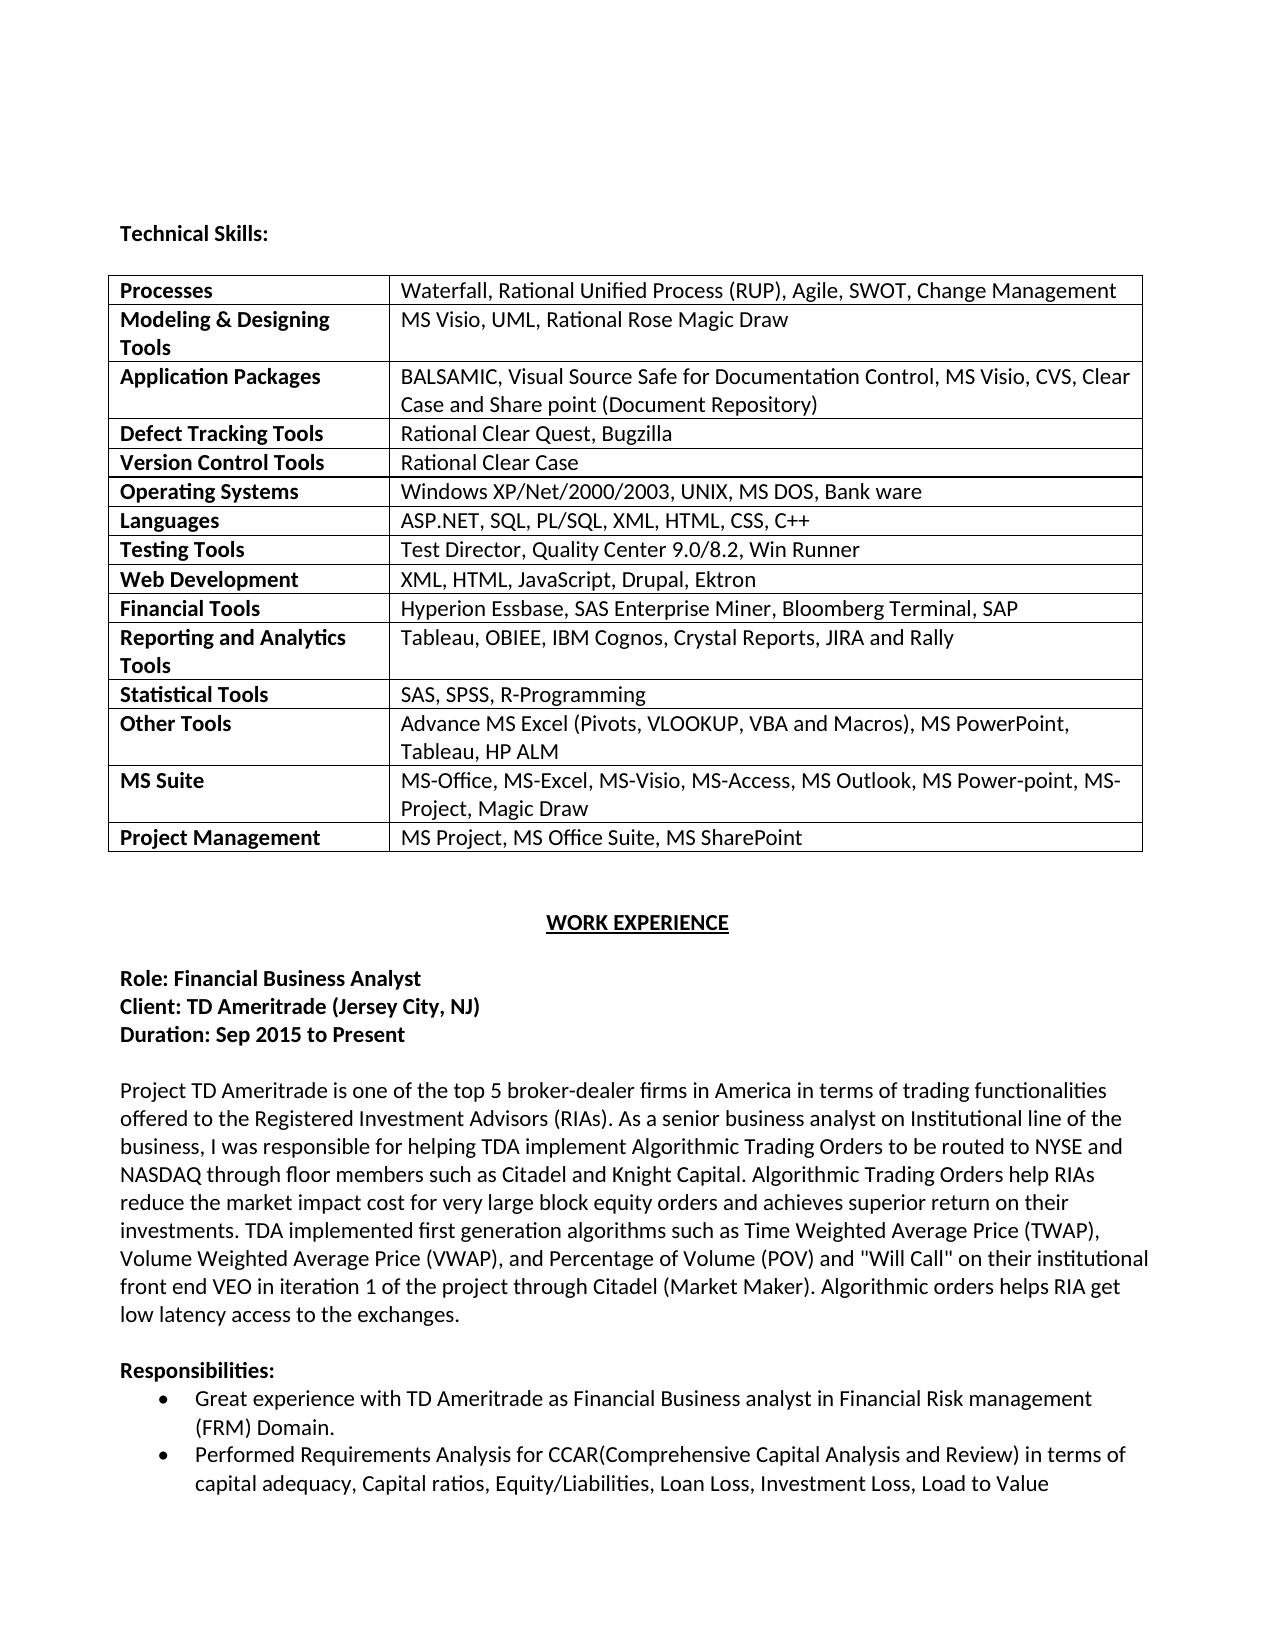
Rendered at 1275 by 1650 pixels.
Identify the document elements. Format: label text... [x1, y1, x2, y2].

table_cell Languages [109, 507, 389, 534]
table_cell Version Control Tools [109, 449, 389, 476]
text WORK EXPERIENCE [120, 908, 1155, 936]
table_header Processes [109, 276, 389, 304]
table_cell Other Tools [109, 709, 389, 765]
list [157, 1441, 1155, 1497]
table_cell Web Development [109, 565, 389, 593]
table_cell Rational Clear Case [390, 449, 1142, 476]
table_cell Application Packages [109, 362, 389, 418]
text Project TD Ameritrade is one of the top 5 broker-dealer firms in America in terms of trading functionalities offered to the Registered Investment Advisors (RIAs). As a senior business analyst on Institutional line of the business, I was responsible for helping TDA implement Algorithmic Trading Orders to be routed to NYSE and NASDAQ through floor members such as Citadel and Knight Capital. Algorithmic Trading Orders help RIAs reduce the market impact cost for very large block equity orders and achieves superior return on their investments. TDA implemented first generation algorithms such as Time Weighted Average Price (TWAP), Volume Weighted Average Price (VWAP), and Percentage of Volume (POV) and "Will Call" on their institutional front end VEO in iteration 1 of the project through Citadel (Market Maker). Algorithmic orders helps RIA get low latency access to the exchanges. [120, 1076, 1155, 1328]
table_cell Tableau, OBIEE, IBM Cognos, Crystal Reports, JIRA and Rally [390, 623, 1142, 679]
table_cell Advance MS Excel (Pivots, VLOOKUP, VBA and Macros), MS PowerPoint, Tableau, HP ALM [390, 709, 1142, 765]
table_cell XML, HTML, JavaScript, Drupal, Ektron [390, 565, 1142, 593]
table_cell Project Management [109, 823, 389, 851]
table_cell MS Visio, UML, Rational Rose Magic Draw [390, 305, 1142, 361]
list Great experience with TD Ameritrade as Financial Business analyst in Financial Risk management (FRM) Domain. [157, 1384, 1155, 1441]
table_cell MS-Office, MS-Excel, MS-Visio, MS-Access, MS Outlook, MS Power-point, MS- Project, Magic Draw [390, 766, 1142, 822]
table_cell MS Project, MS Office Suite, MS SharePoint [390, 823, 1142, 851]
table_cell Testing Tools [109, 536, 389, 564]
table_cell Rational Clear Quest, Bugzilla [390, 419, 1142, 447]
table_cell Operating Systems [109, 478, 389, 506]
table_cell Financial Tools [109, 594, 389, 622]
table_cell Hyperion Essbase, SAS Enterprise Miner, Bloomberg Terminal, SAP [390, 594, 1142, 622]
table_cell Statistical Tools [109, 680, 389, 708]
table_cell Modeling & Designing Tools [109, 305, 389, 361]
table_cell Reporting and Analytics Tools [109, 623, 389, 679]
text Responsibilities: [120, 1357, 1155, 1384]
table_cell Test Director, Quality Center 9.0/8.2, Win Runner [390, 536, 1142, 564]
table_cell MS Suite [109, 766, 389, 822]
table_cell SAS, SPSS, R-Programming [390, 680, 1142, 708]
table_cell ASP.NET, SQL, PL/SQL, XML, HTML, CSS, C++ [390, 507, 1142, 534]
table_cell BALSAMIC, Visual Source Safe for Documentation Control, MS Visio, CVS, Clear Case and Share point (Document Repository) [390, 362, 1142, 418]
text Duration: Sep 2015 to Present [120, 1020, 1155, 1048]
text Role: Financial Business Analyst [120, 964, 1155, 992]
text Technical Skills: [120, 219, 1155, 247]
table_header Waterfall, Rational Unified Process (RUP), Agile, SWOT, Change Management [390, 276, 1142, 304]
table_cell Windows XP/Net/2000/2003, UNIX, MS DOS, Bank ware [390, 478, 1142, 506]
table_cell Defect Tracking Tools [109, 419, 389, 447]
text Client: TD Ameritrade (Jersey City, NJ) [120, 992, 1155, 1020]
